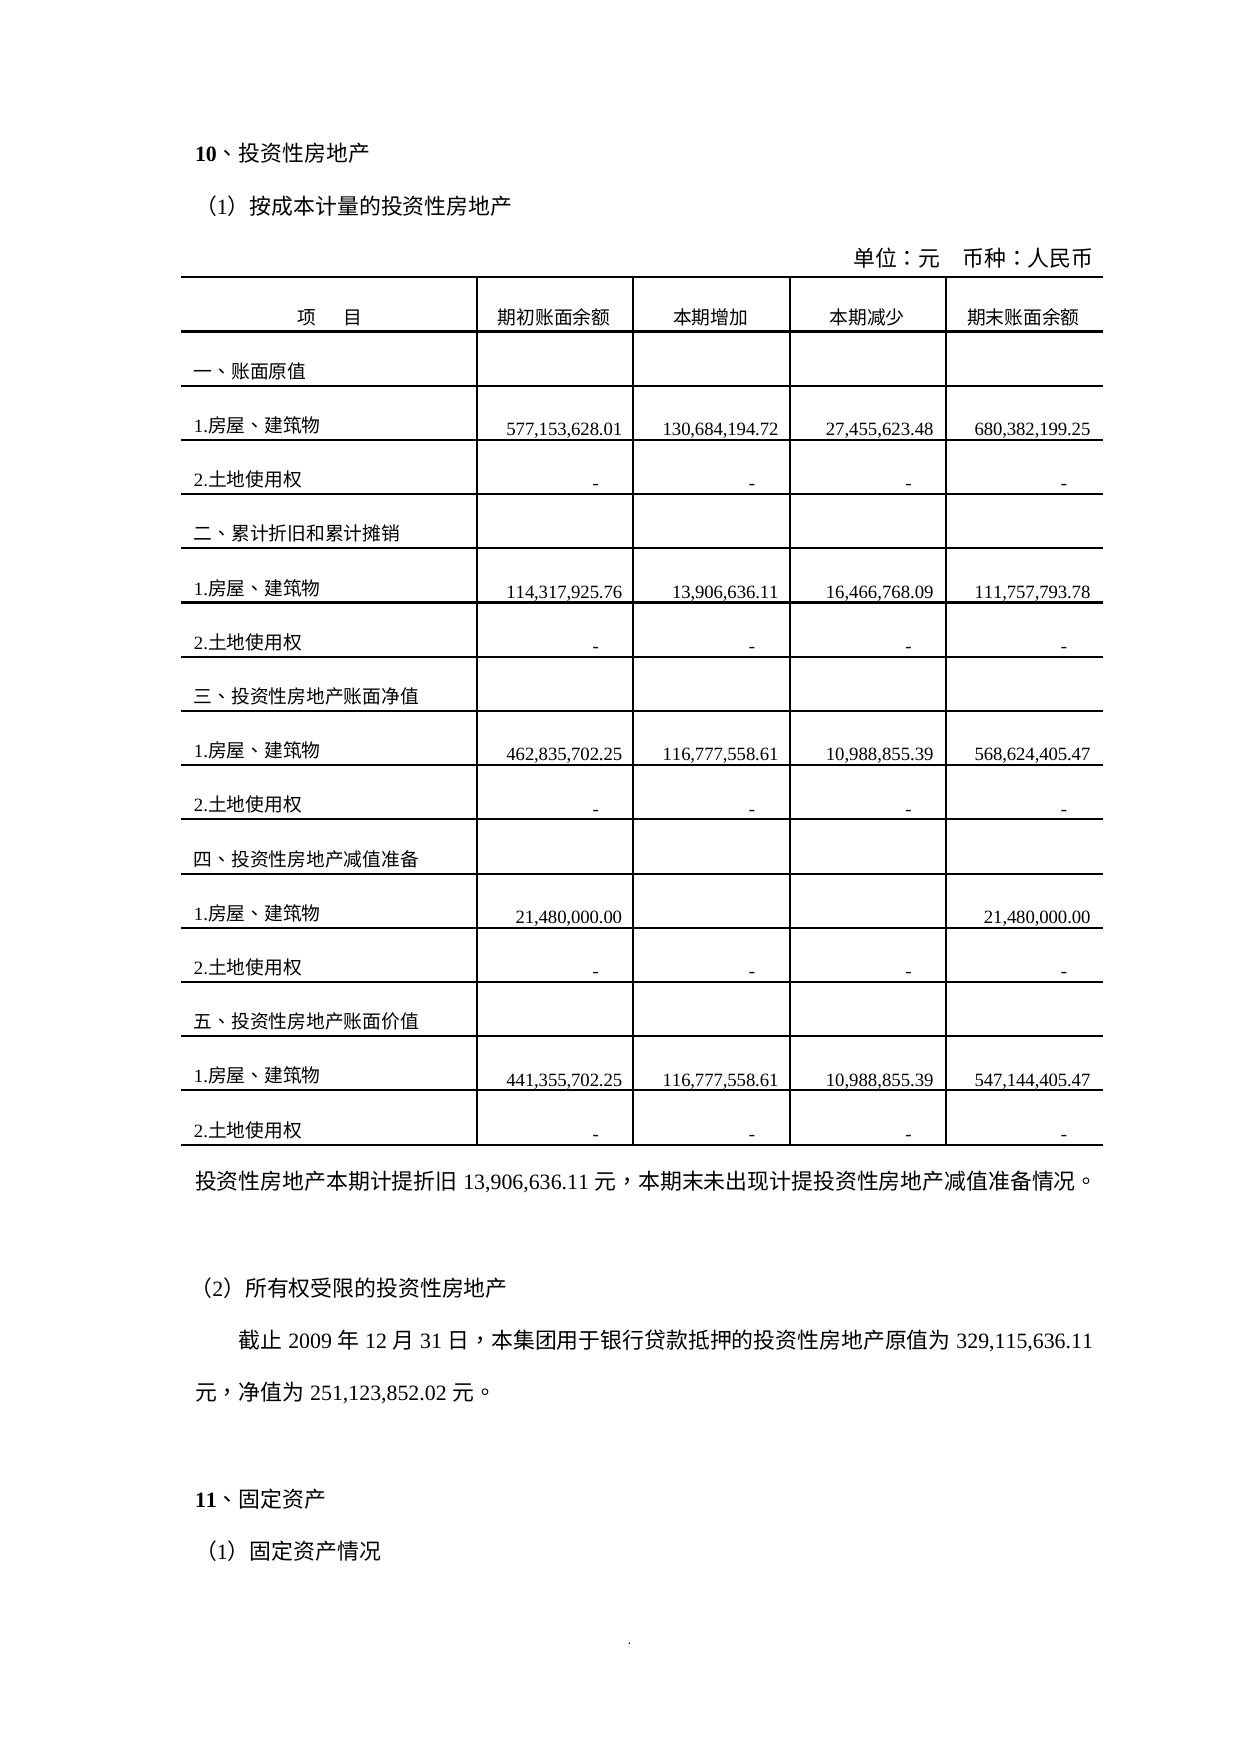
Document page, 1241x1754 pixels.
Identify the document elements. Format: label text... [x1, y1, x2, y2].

text （2）所有权受限的投资性房地产 [190, 1273, 1102, 1303]
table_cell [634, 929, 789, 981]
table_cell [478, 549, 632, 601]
text 截止 2009 年 12 月 31 日，本集团用于银行贷款抵押的投资性房地产原值为 329,115,636.11 [238, 1325, 1102, 1355]
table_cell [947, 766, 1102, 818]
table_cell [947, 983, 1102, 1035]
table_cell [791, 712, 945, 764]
text 元，净值为 251,123,852.02 元。 [195, 1377, 1102, 1407]
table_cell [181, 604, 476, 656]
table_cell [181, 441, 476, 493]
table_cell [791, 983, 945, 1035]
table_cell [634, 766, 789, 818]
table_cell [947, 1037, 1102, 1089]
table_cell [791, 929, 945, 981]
text 10、投资性房地产 [195, 138, 1102, 168]
text 11、固定资产 [195, 1484, 1102, 1513]
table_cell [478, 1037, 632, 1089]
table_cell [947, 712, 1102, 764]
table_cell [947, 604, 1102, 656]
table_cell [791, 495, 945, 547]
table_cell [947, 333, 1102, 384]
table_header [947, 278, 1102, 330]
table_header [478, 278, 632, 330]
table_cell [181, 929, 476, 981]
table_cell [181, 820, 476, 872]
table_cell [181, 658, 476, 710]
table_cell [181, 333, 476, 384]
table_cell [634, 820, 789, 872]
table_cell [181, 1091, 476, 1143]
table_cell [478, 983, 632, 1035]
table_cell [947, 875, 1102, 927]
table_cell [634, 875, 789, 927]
text （1）固定资产情况 [195, 1536, 1102, 1566]
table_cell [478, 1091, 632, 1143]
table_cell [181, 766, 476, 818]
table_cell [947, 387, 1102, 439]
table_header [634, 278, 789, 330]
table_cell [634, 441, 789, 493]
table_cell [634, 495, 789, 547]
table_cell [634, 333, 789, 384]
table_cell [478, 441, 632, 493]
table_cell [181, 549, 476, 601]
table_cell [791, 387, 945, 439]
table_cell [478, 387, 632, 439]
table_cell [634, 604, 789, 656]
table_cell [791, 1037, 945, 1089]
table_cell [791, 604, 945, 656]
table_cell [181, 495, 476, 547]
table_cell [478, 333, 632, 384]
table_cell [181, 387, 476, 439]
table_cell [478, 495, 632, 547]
text 单位：元 币种：人民币 [169, 243, 1093, 273]
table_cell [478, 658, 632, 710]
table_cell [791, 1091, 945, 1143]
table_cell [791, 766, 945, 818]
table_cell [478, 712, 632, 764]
text （1）按成本计量的投资性房地产 [195, 191, 1102, 220]
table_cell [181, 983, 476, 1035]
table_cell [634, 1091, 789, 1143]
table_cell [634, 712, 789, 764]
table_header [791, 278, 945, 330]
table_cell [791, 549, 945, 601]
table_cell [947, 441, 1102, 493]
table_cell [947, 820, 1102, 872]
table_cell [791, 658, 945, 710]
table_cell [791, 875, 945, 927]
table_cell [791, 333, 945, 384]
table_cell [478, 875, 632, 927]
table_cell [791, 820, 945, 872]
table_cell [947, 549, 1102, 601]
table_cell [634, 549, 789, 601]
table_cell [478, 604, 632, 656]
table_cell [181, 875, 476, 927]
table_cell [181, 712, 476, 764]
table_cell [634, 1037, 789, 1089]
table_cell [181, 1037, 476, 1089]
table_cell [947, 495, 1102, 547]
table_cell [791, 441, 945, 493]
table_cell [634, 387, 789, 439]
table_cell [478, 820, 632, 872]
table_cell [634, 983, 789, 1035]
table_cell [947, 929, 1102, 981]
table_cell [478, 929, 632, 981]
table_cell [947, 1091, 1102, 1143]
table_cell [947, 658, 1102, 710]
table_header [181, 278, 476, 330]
text 投资性房地产本期计提折旧 13,906,636.11 元，本期末未出现计提投资性房地产减值准备情况。 [195, 1166, 1117, 1196]
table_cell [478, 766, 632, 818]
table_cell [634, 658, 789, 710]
